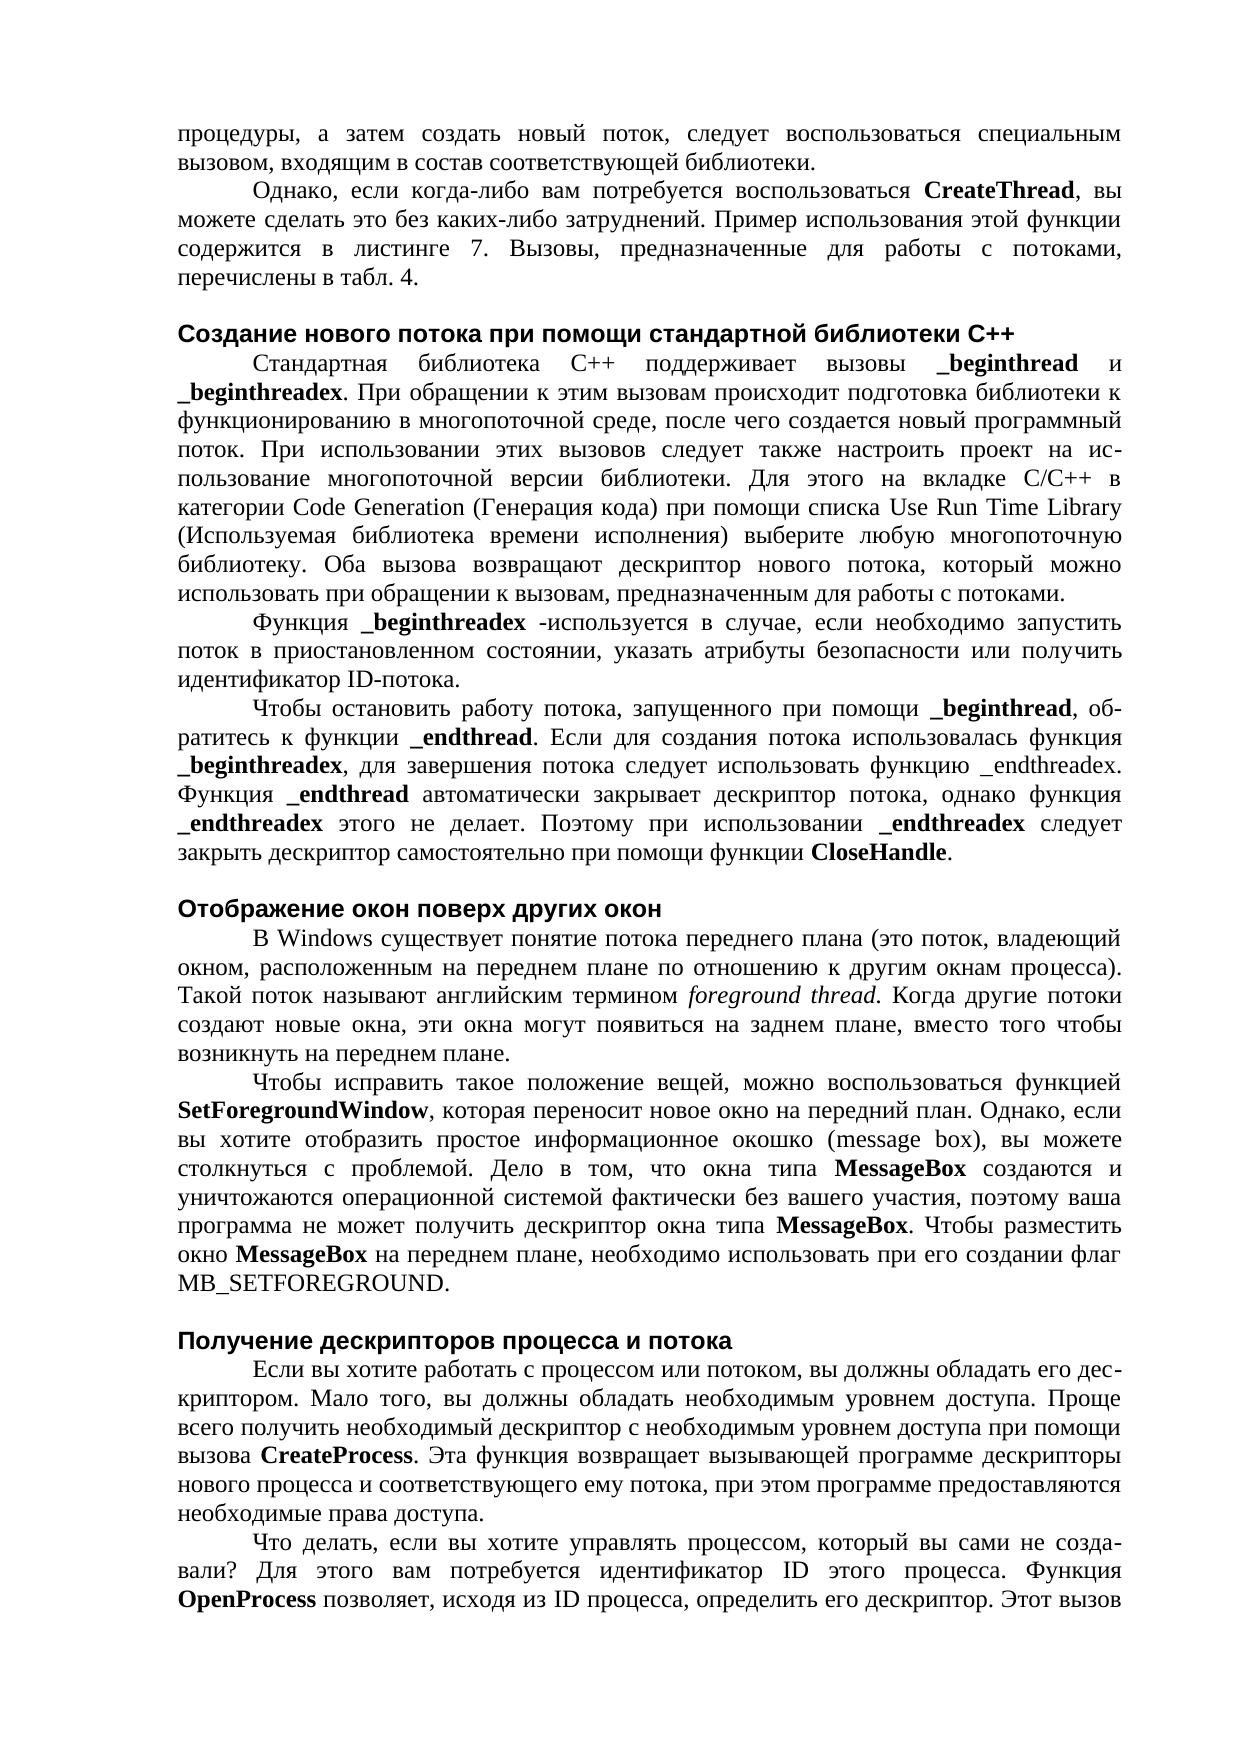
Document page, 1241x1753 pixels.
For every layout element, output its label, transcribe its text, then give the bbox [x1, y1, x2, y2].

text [177, 118, 1122, 176]
text Функция _beginthreadex -используется в случае, если необходимо запустить поток в приостановленном состоянии, указать атрибуты безопасности или получить идентификатор ID-потока. [177, 607, 1122, 693]
text В Windows существует понятие потока переднего плана (это поток, владеющий окном, расположенным на переднем плане по отношению к другим окнам процесса). Такой поток называют английским термином foreground thread. Когда другие потоки создают новые окна, эти окна могут появиться на заднем плане, вместо того чтобы возникнуть на переднем плане. [177, 923, 1122, 1067]
text Отображение окон поверх других окон [177, 894, 1122, 923]
text Чтобы исправить такое положение вещей, можно воспользоваться функцией SetForegroundWindow, которая переносит новое окно на передний план. Однако, если вы хотите отобразить простое информационное окошко (message box), вы можете столкнуться с проблемой. Дело в том, что окна типа MessageBox создаются и уничтожаются операционной системой фактически без вашего участия, поэтому ваша программа не может получить дескриптор окна типа MessageBox. Чтобы разместить окно MessageBox на переднем плане, необходимо использовать при его создании флаг MB_SETFOREGROUND. [177, 1067, 1122, 1297]
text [177, 1527, 1122, 1613]
text Чтобы остановить работу потока, запущенного при помощи _beginthread, обратитесь к функции _endthread. Если для создания потока использовалась функция _beginthreadex, для завершения потока следует использовать функцию _endthreadex. Функция _endthread автоматически закрывает дескриптор потока, однако функция _endthreadex этого не делает. Поэтому при использовании _endthreadex следует закрыть дескриптор самостоятельно при помощи функции CloseHandle. [177, 693, 1122, 866]
text Однако, если когда-либо вам потребуется воспользоваться CreateThread, вы можете сделать это без каких-либо затруднений. Пример использования этой функции содержится в листинге 7. Вызовы, предназначенные для работы с потоками, перечислены в табл. 4. [177, 176, 1122, 291]
text Получение дескрипторов процесса и потока [177, 1326, 1122, 1354]
text Создание нового потока при помощи стандартной библиотеки C++ [177, 319, 1122, 348]
text Если вы хотите работать с процессом или потоком, вы должны обладать его дескриптором. Мало того, вы должны обладать необходимым уровнем доступа. Проще всего получить необходимый дескриптор с необходимым уровнем доступа при помощи вызова CreateProcess. Эта функция возвращает вызывающей программе дескрипторы нового процесса и соответствующего ему потока, при этом программе предоставляются необходимые права доступа. [177, 1354, 1122, 1527]
text Стандартная библиотека C++ поддерживает вызовы _beginthread и _beginthreadex. При обращении к этим вызовам происходит подготовка библиотеки к функционированию в многопоточной среде, после чего создается новый программный поток. При использовании этих вызовов следует также настроить проект на использование многопоточной версии библиотеки. Для этого на вкладке C/C++ в категории Code Generation (Генерация кода) при помощи списка Use Run Time Library (Используемая библиотека времени исполнения) выберите любую многопоточную библиотеку. Оба вызова возвращают дескриптор нового потока, который можно использовать при обращении к вызовам, предназначенным для работы с потоками. [177, 348, 1122, 607]
